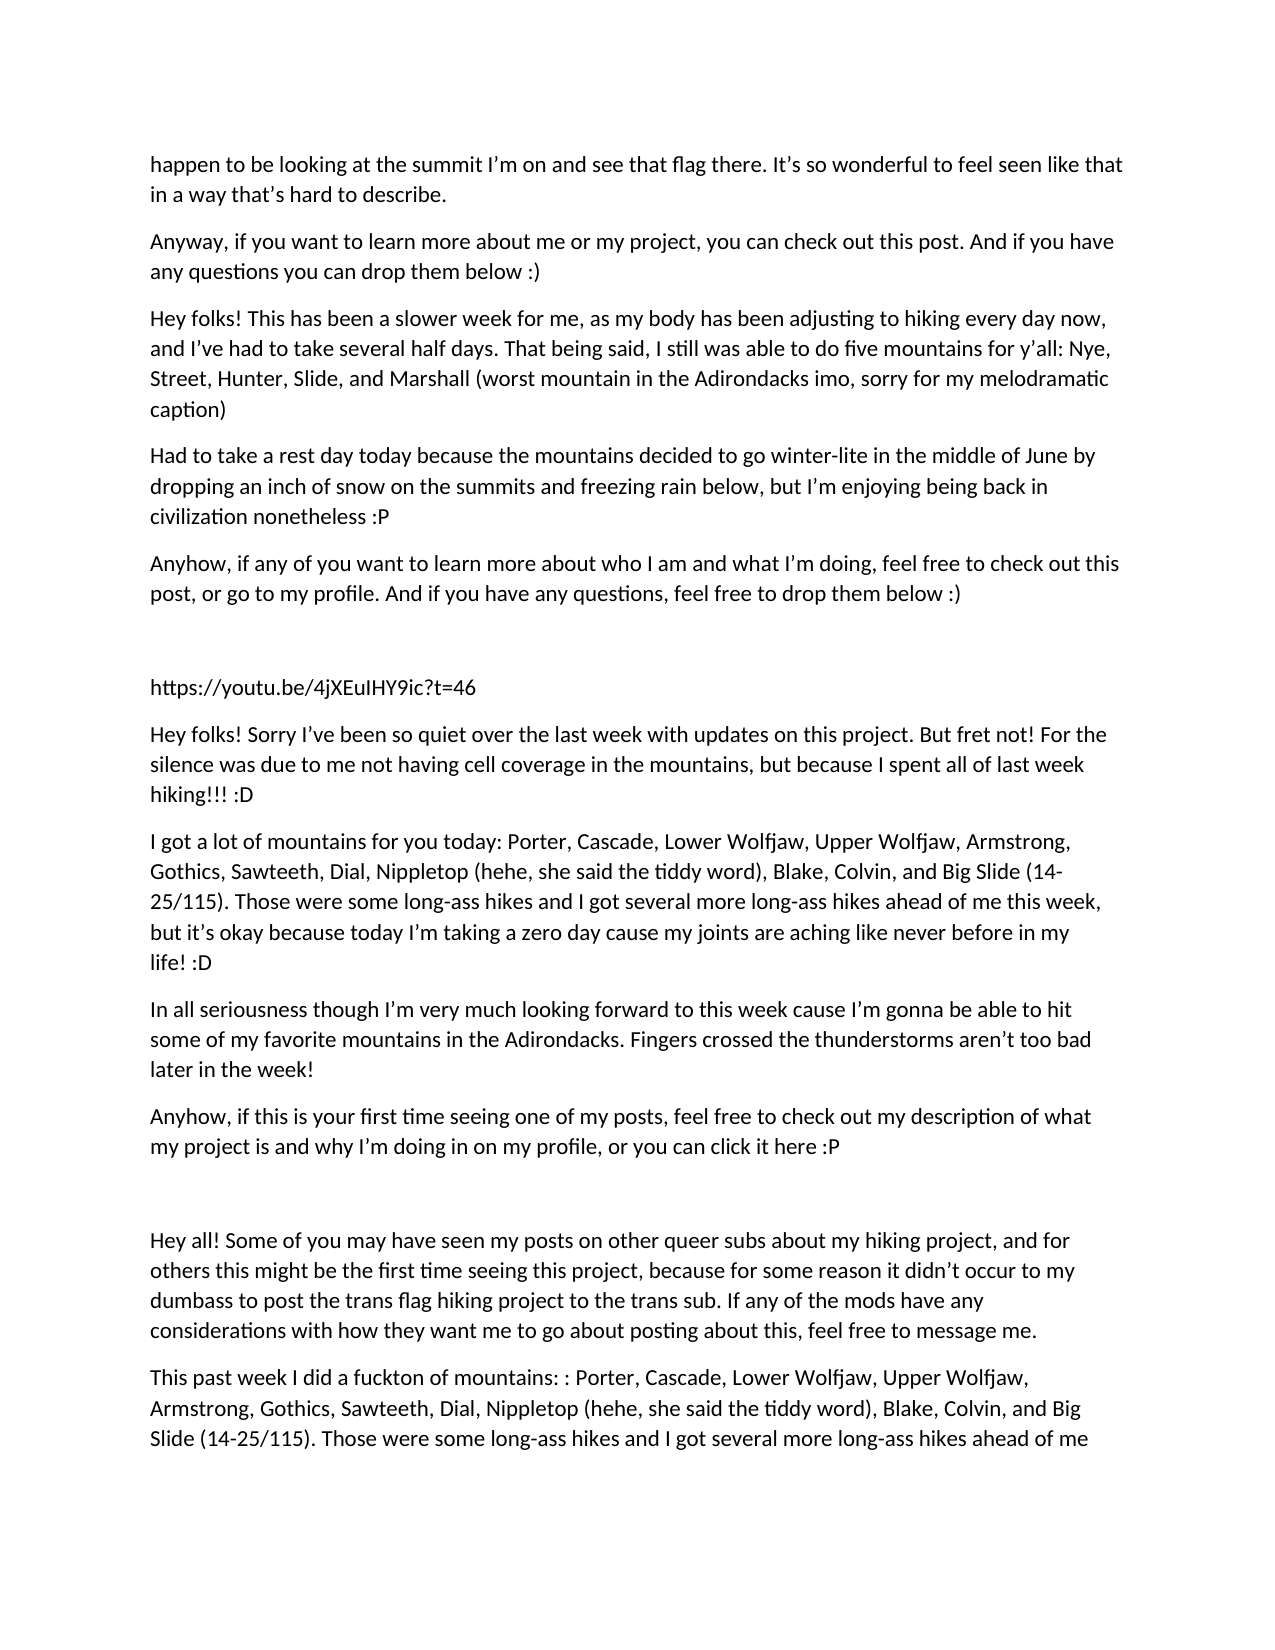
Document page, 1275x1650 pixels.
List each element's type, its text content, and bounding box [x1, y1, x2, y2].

text https://youtu.be/4jXEuIHY9ic?t=46 [150, 673, 1125, 701]
text Hey folks! This has been a slower week for me, as my body has been adjusting to hiking every day now, and I’ve had to take several half days. That being said, I still was able to do five mountains for y’all: Nye, Street, Hunter, Slide, and Marshall (worst mountain in the Adirondacks imo, sorry for my melodramatic caption) [150, 304, 1125, 423]
text I got a lot of mountains for you today: Porter, Cascade, Lower Wolfjaw, Upper Wolfjaw, Armstrong, Gothics, Sawteeth, Dial, Nippletop (hehe, she said the tiddy word), Blake, Colvin, and Big Slide (14-25/115). Those were some long-ass hikes and I got several more long-ass hikes ahead of me this week, but it’s okay because today I’m taking a zero day cause my joints are aching like never before in my life! :D [150, 827, 1125, 976]
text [150, 1363, 1125, 1452]
text In all seriousness though I’m very much looking forward to this week cause I’m gonna be able to hit some of my favorite mountains in the Adirondacks. Fingers crossed the thunderstorms aren’t too bad later in the week! [150, 995, 1125, 1083]
text Anyway, if you want to learn more about me or my project, you can check out this post. And if you have any questions you can drop them below :) [150, 227, 1125, 285]
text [150, 150, 1125, 208]
text Anyhow, if any of you want to learn more about who I am and what I’m doing, feel free to check out this post, or go to my profile. And if you have any questions, feel free to drop them below :) [150, 549, 1125, 607]
text Had to take a rest day today because the mountains decided to go winter-lite in the middle of June by dropping an inch of snow on the summits and freezing rain below, but I’m enjoying being back in civilization nonetheless :P [150, 442, 1125, 530]
text Hey folks! Sorry I’ve been so quiet over the last week with updates on this project. But fret not! For the silence was due to me not having cell coverage in the mountains, but because I spent all of last week hiking!!! :D [150, 720, 1125, 808]
text Hey all! Some of you may have seen my posts on other queer subs about my hiking project, and for others this might be the first time seeing this project, because for some reason it didn’t occur to my dumbass to post the trans flag hiking project to the trans sub. If any of the mods have any considerations with how they want me to go about posting about this, feel free to message me. [150, 1226, 1125, 1345]
text Anyhow, if this is your first time seeing one of my posts, feel free to check out my description of what my project is and why I’m doing in on my profile, or you can click it here :P [150, 1102, 1125, 1160]
